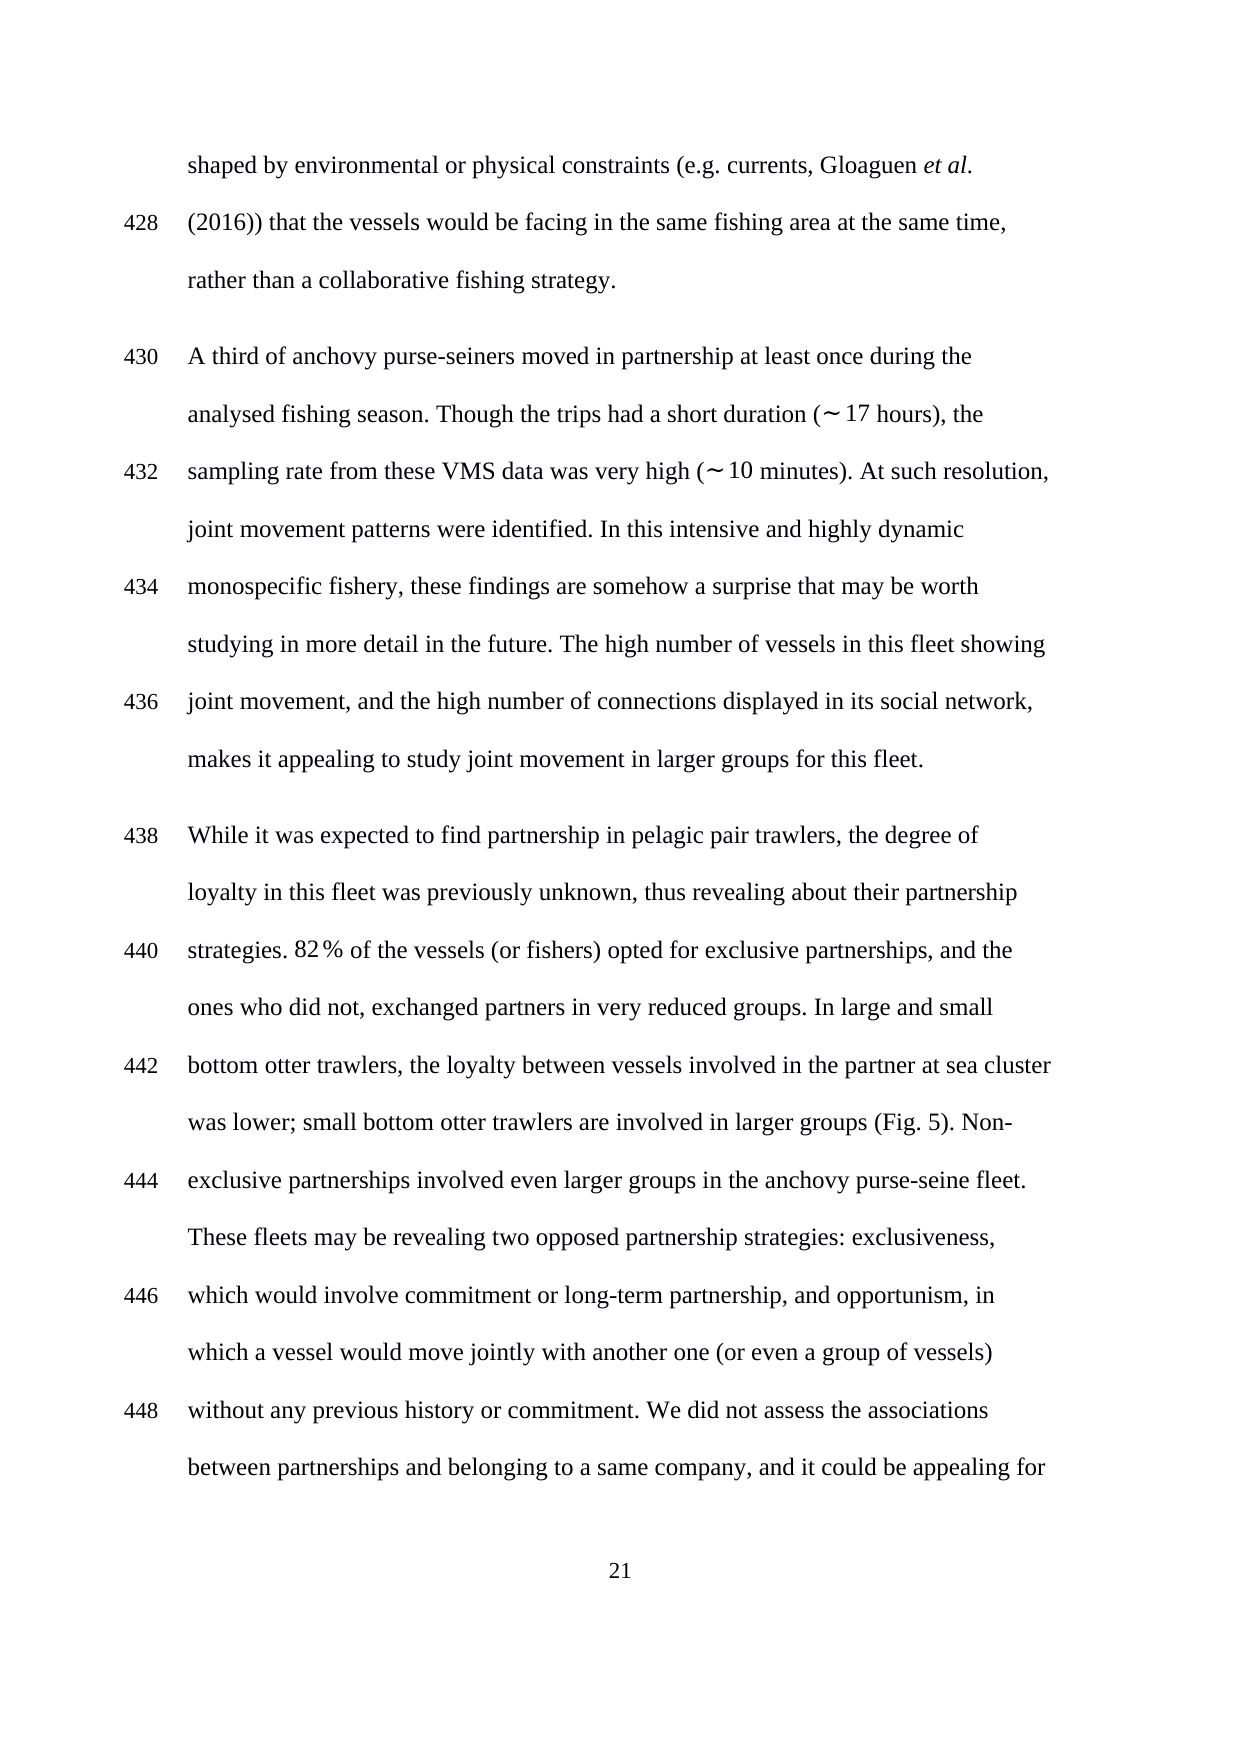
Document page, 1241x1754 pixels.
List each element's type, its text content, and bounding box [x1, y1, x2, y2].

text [187, 150, 1053, 294]
text A third of anchovy purse-seiners moved in partnership at least once during the analysed fishing season. Though the trips had a short duration ( hours), the sampling rate from these VMS data was very high ( minutes). At such resolution, joint movement patterns were identified. In this intensive and highly dynamic monospecific fishery, these findings are somehow a surprise that may be worth studying in more detail in the future. The high number of vessels in this fleet showing joint movement, and the high number of connections displayed in its social network, makes it appealing to study joint movement in larger groups for this fleet. [187, 341, 1053, 772]
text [187, 820, 1053, 1481]
